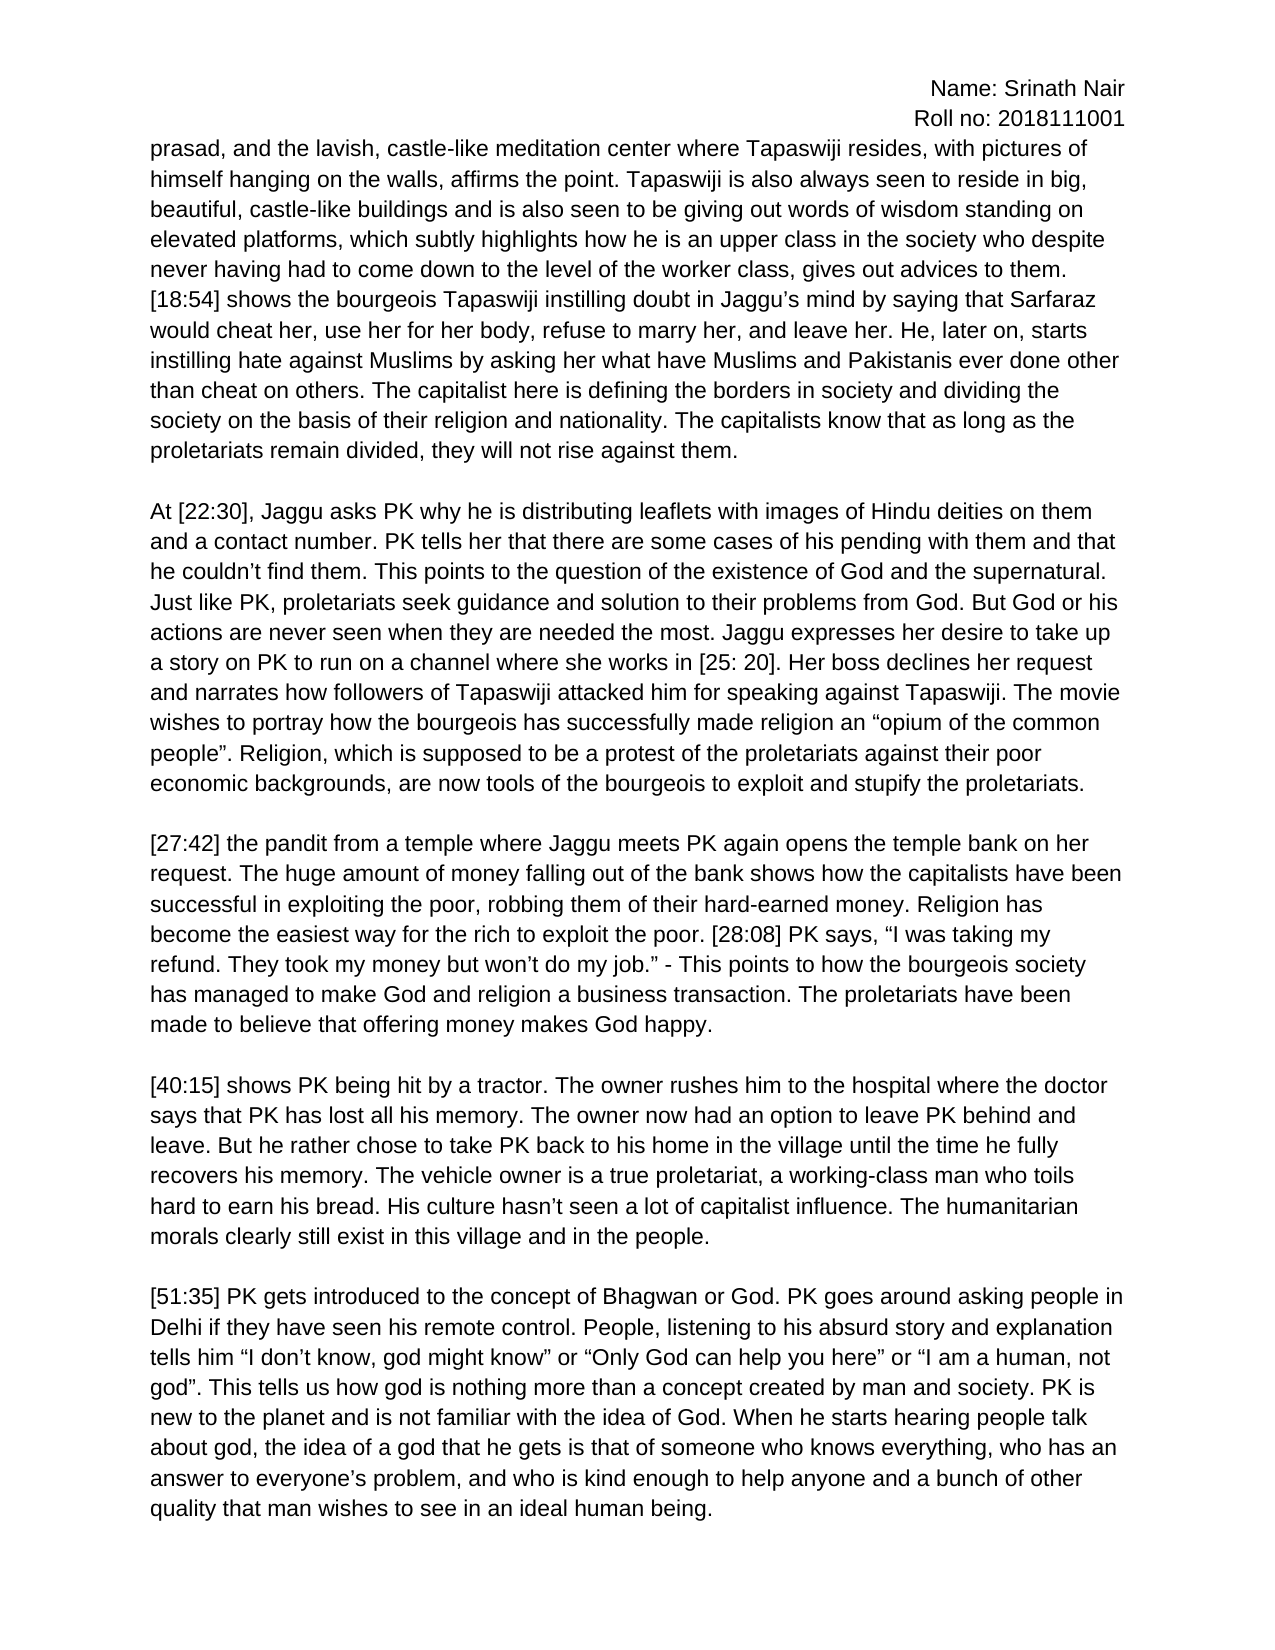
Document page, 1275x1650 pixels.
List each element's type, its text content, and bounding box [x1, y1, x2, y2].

text [51:35] PK gets introduced to the concept of Bhagwan or God. PK goes around asking people in Delhi if they have seen his remote control. People, listening to his absurd story and explanation tells him “I don’t know, god might know” or “Only God can help you here” or “I am a human, not god”. This tells us how god is nothing more than a concept created by man and society. PK is new to the planet and is not familiar with the idea of God. When he starts hearing people talk about god, the idea of a god that he gets is that of someone who knows everything, who has an answer to everyone’s problem, and who is kind enough to help anyone and a bunch of other quality that man wishes to see in an ideal human being. [150, 1283, 1125, 1521]
text At [22:30], Jaggu asks PK why he is distributing leaflets with images of Hindu deities on them and a contact number. PK tells her that there are some cases of his pending with them and that he couldn’t find them. This points to the question of the existence of God and the supernatural. Just like PK, proletariats seek guidance and solution to their problems from God. But God or his actions are never seen when they are needed the most. Jaggu expresses her desire to take up a story on PK to run on a channel where she works in [25: 20]. Her boss declines her request and narrates how followers of Tapaswiji attacked him for speaking against Tapaswiji. The movie wishes to portray how the bourgeois has successfully made religion an “opium of the common people”. Religion, which is supposed to be a protest of the proletariats against their poor economic backgrounds, are now tools of the bourgeois to exploit and stupify the proletariats. [150, 498, 1125, 796]
text [40:15] shows PK being hit by a tractor. The owner rushes him to the hospital where the doctor says that PK has lost all his memory. The owner now had an option to leave PK behind and leave. But he rather chose to take PK back to his home in the village until the time he fully recovers his memory. The vehicle owner is a true proletariat, a working-class man who toils hard to earn his bread. His culture hasn’t seen a lot of capitalist influence. The humanitarian morals clearly still exist in this village and in the people. [150, 1072, 1125, 1249]
text [27:42] the pandit from a temple where Jaggu meets PK again opens the temple bank on her request. The huge amount of money falling out of the bank shows how the capitalists have been successful in exploiting the poor, robbing them of their hard-earned money. Religion has become the easiest way for the rich to exploit the poor. [28:08] PK says, “I was taking my refund. They took my money but won’t do my job.” - This points to how the bourgeois society has managed to make God and religion a business transaction. The proletariats have been made to believe that offering money makes God happy. [150, 830, 1125, 1038]
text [150, 135, 1125, 464]
